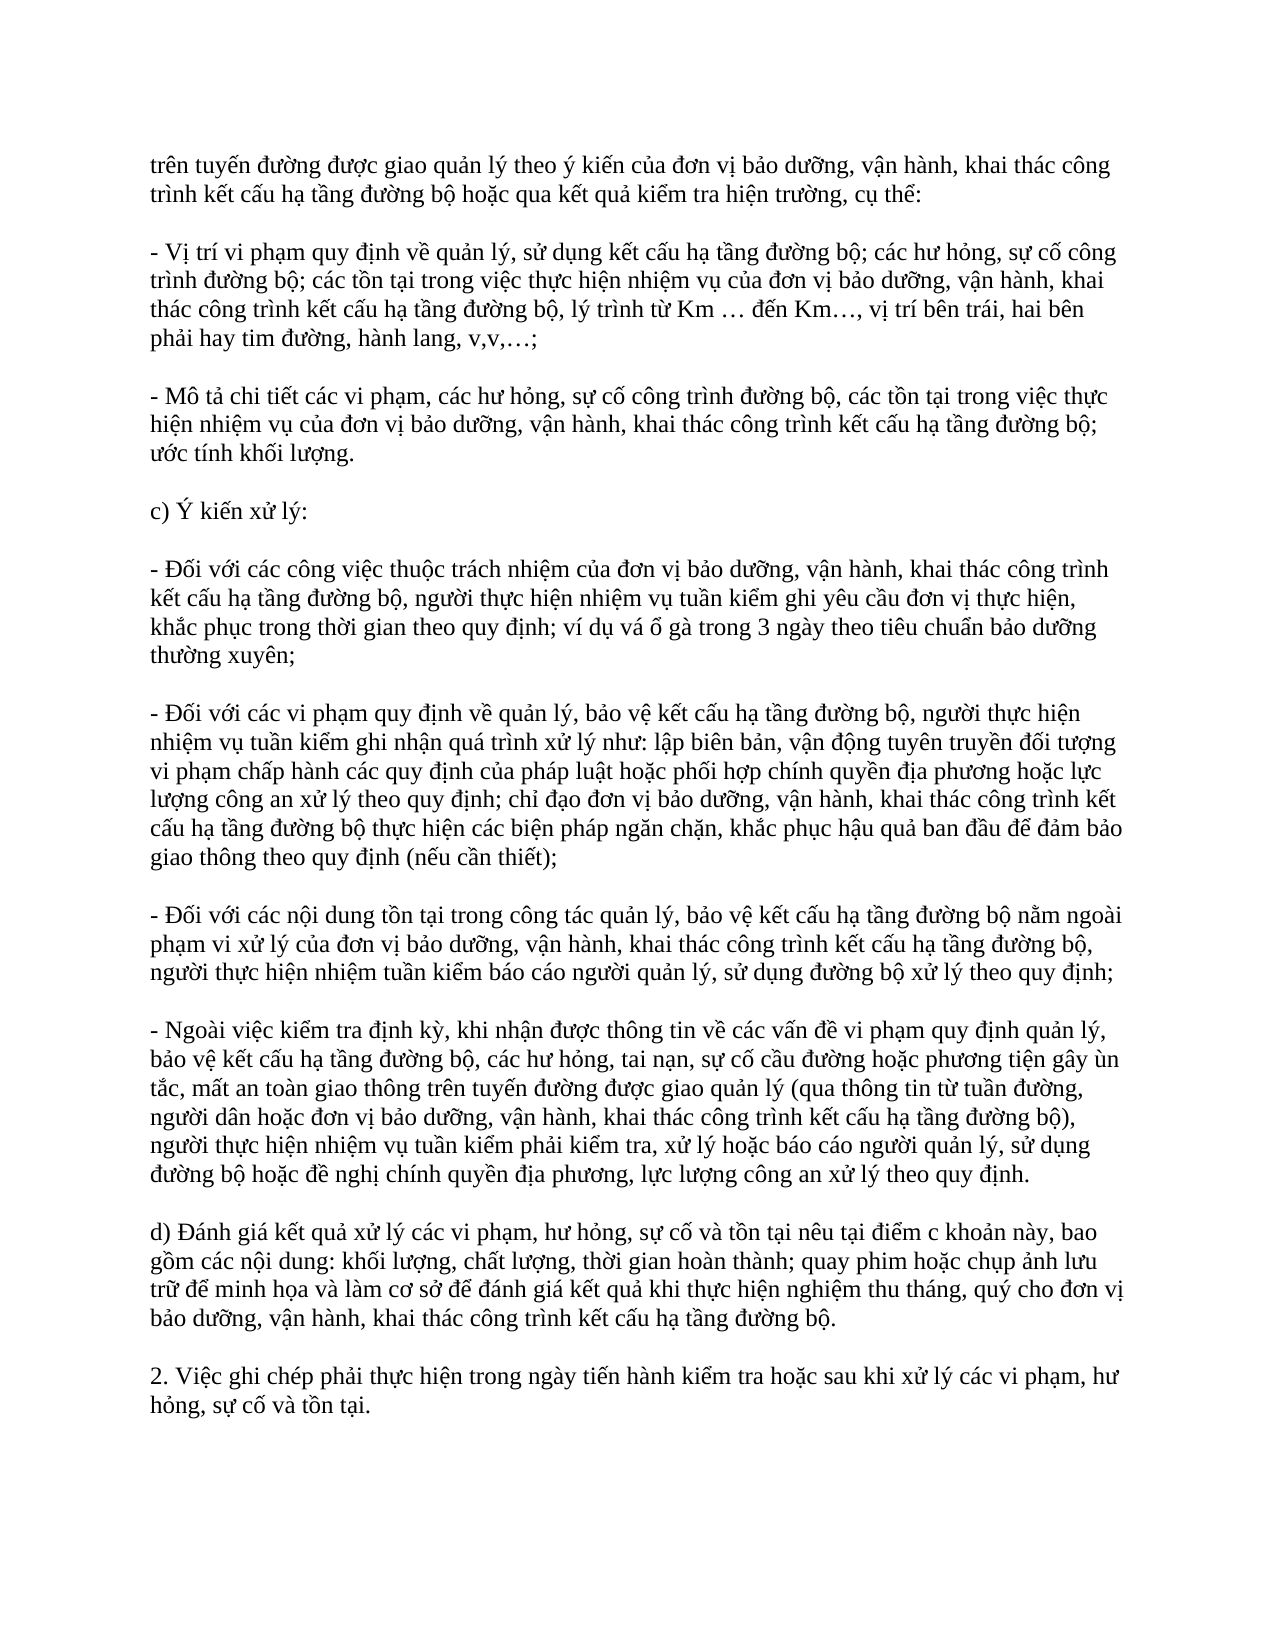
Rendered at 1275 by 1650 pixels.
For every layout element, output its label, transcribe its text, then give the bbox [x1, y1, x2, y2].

text - Ngoài việc kiểm tra định kỳ, khi nhận được thông tin về các vấn đề vi phạm quy định quản lý, bảo vệ kết cấu hạ tầng đường bộ, các hư hỏng, tai nạn, sự cố cầu đường hoặc phương tiện gây ùn tắc, mất an toàn giao thông trên tuyến đường được giao quản lý (qua thông tin từ tuần đường, người dân hoặc đơn vị bảo dưỡng, vận hành, khai thác công trình kết cấu hạ tầng đường bộ), người thực hiện nhiệm vụ tuần kiểm phải kiểm tra, xử lý hoặc báo cáo người quản lý, sử dụng đường bộ hoặc đề nghị chính quyền địa phương, lực lượng công an xử lý theo quy định. [150, 1015, 1125, 1188]
text - Vị trí vi phạm quy định về quản lý, sử dụng kết cấu hạ tầng đường bộ; các hư hỏng, sự cố công trình đường bộ; các tồn tại trong việc thực hiện nhiệm vụ của đơn vị bảo dưỡng, vận hành, khai thác công trình kết cấu hạ tầng đường bộ, lý trình từ Km … đến Km…, vị trí bên trái, hai bên phải hay tim đường, hành lang, v,v,…; [150, 237, 1125, 352]
text d) Đánh giá kết quả xử lý các vi phạm, hư hỏng, sự cố và tồn tại nêu tại điểm c khoản này, bao gồm các nội dung: khối lượng, chất lượng, thời gian hoàn thành; quay phim hoặc chụp ảnh lưu trữ để minh họa và làm cơ sở để đánh giá kết quả khi thực hiện nghiệm thu tháng, quý cho đơn vị bảo dưỡng, vận hành, khai thác công trình kết cấu hạ tầng đường bộ. [150, 1217, 1125, 1332]
text - Đối với các vi phạm quy định về quản lý, bảo vệ kết cấu hạ tầng đường bộ, người thực hiện nhiệm vụ tuần kiểm ghi nhận quá trình xử lý như: lập biên bản, vận động tuyên truyền đối tượng vi phạm chấp hành các quy định của pháp luật hoặc phối hợp chính quyền địa phương hoặc lực lượng công an xử lý theo quy định; chỉ đạo đơn vị bảo dưỡng, vận hành, khai thác công trình kết cấu hạ tầng đường bộ thực hiện các biện pháp ngăn chặn, khắc phục hậu quả ban đầu để đảm bảo giao thông theo quy định (nếu cần thiết); [150, 698, 1125, 871]
text - Đối với các nội dung tồn tại trong công tác quản lý, bảo vệ kết cấu hạ tầng đường bộ nằm ngoài phạm vi xử lý của đơn vị bảo dưỡng, vận hành, khai thác công trình kết cấu hạ tầng đường bộ, người thực hiện nhiệm tuần kiểm báo cáo người quản lý, sử dụng đường bộ xử lý theo quy định; [150, 900, 1125, 986]
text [150, 150, 1125, 207]
text - Đối với các công việc thuộc trách nhiệm của đơn vị bảo dưỡng, vận hành, khai thác công trình kết cấu hạ tầng đường bộ, người thực hiện nhiệm vụ tuần kiểm ghi yêu cầu đơn vị thực hiện, khắc phục trong thời gian theo quy định; ví dụ vá ổ gà trong 3 ngày theo tiêu chuẩn bảo dưỡng thường xuyên; [150, 554, 1125, 669]
text - Mô tả chi tiết các vi phạm, các hư hỏng, sự cố công trình đường bộ, các tồn tại trong việc thực hiện nhiệm vụ của đơn vị bảo dưỡng, vận hành, khai thác công trình kết cấu hạ tầng đường bộ; ước tính khối lượng. [150, 381, 1125, 467]
text c) Ý kiến xử lý: [150, 496, 1125, 525]
text 2. Việc ghi chép phải thực hiện trong ngày tiến hành kiểm tra hoặc sau khi xử lý các vi phạm, hư hỏng, sự cố và tồn tại. [150, 1361, 1125, 1419]
